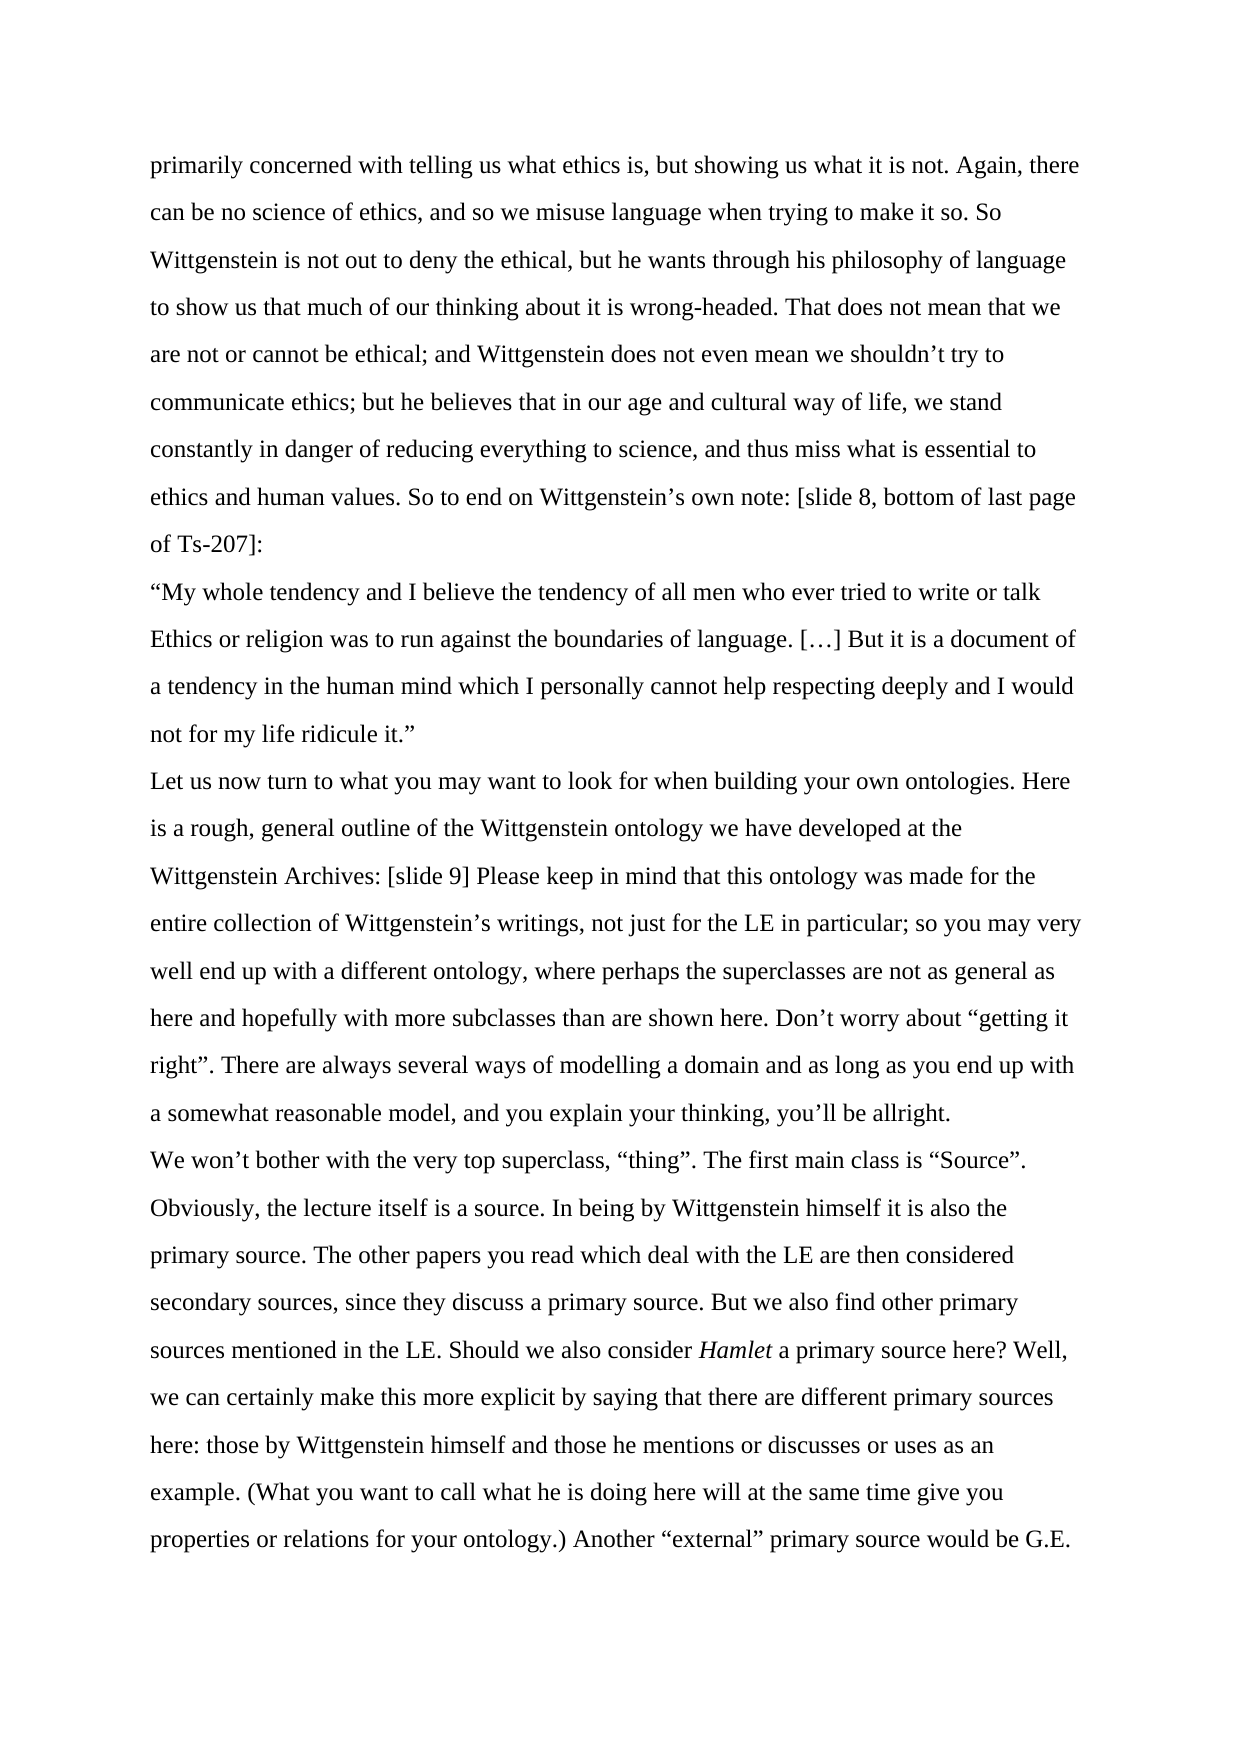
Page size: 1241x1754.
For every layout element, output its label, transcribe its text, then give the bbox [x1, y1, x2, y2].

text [150, 150, 1090, 558]
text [150, 1145, 1090, 1553]
text “My whole tendency and I believe the tendency of all men who ever tried to write or talk Ethics or religion was to run against the boundaries of language. […] But it is a document of a tendency in the human mind which I personally cannot help respecting deeply and I would not for my life ridicule it.” [150, 577, 1090, 747]
text Let us now turn to what you may want to look for when building your own ontologies. Here is a rough, general outline of the Wittgenstein ontology we have developed at the Wittgenstein Archives: [slide 9] Please keep in mind that this ontology was made for the entire collection of Wittgenstein’s writings, not just for the LE in particular; so you may very well end up with a different ontology, where perhaps the superclasses are not as general as here and hopefully with more subclasses than are shown here. Don’t worry about “getting it right”. There are always several ways of modelling a domain and as long as you end up with a somewhat reasonable model, and you explain your thinking, you’ll be allright. [150, 766, 1090, 1127]
